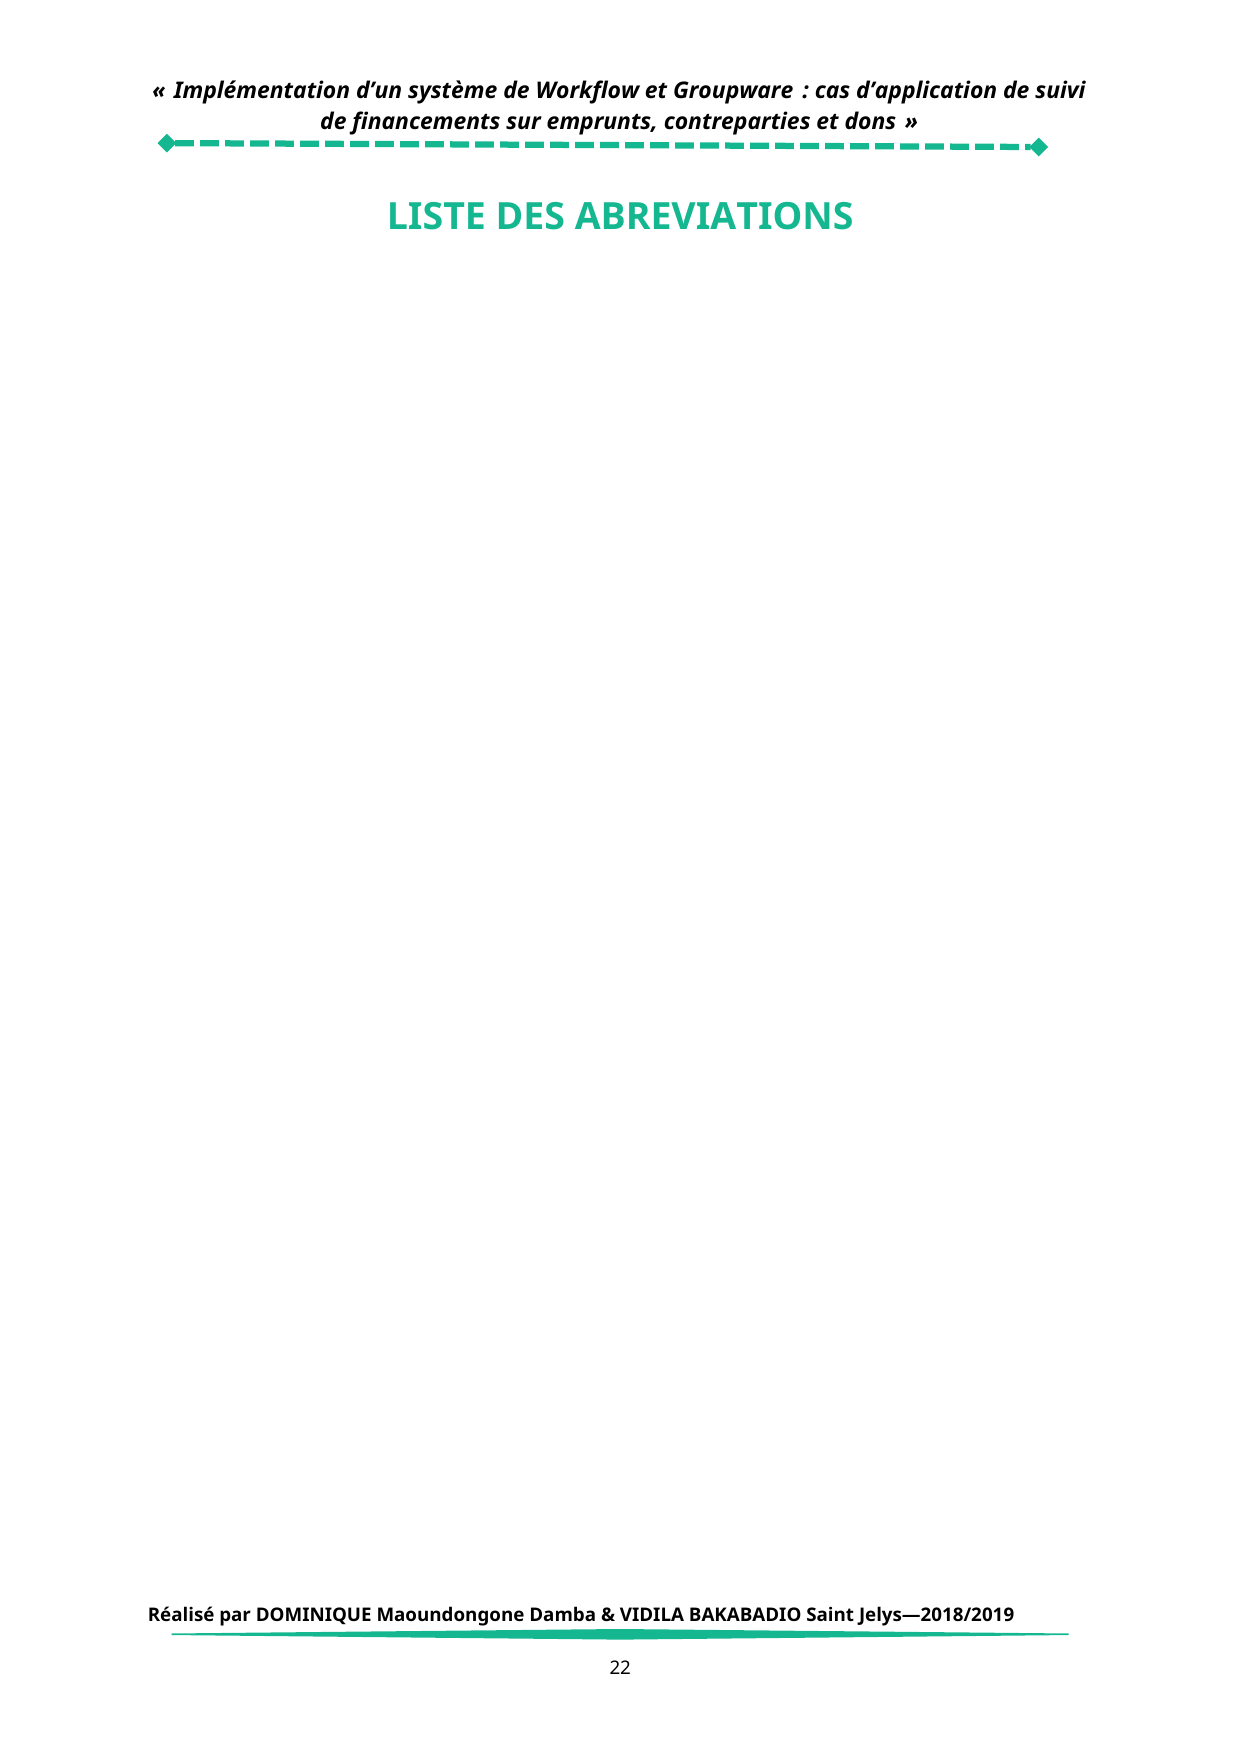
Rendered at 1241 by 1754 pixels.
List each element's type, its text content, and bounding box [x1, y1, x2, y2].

subtitle LISTE DES ABREVIATIONS [148, 189, 1093, 240]
